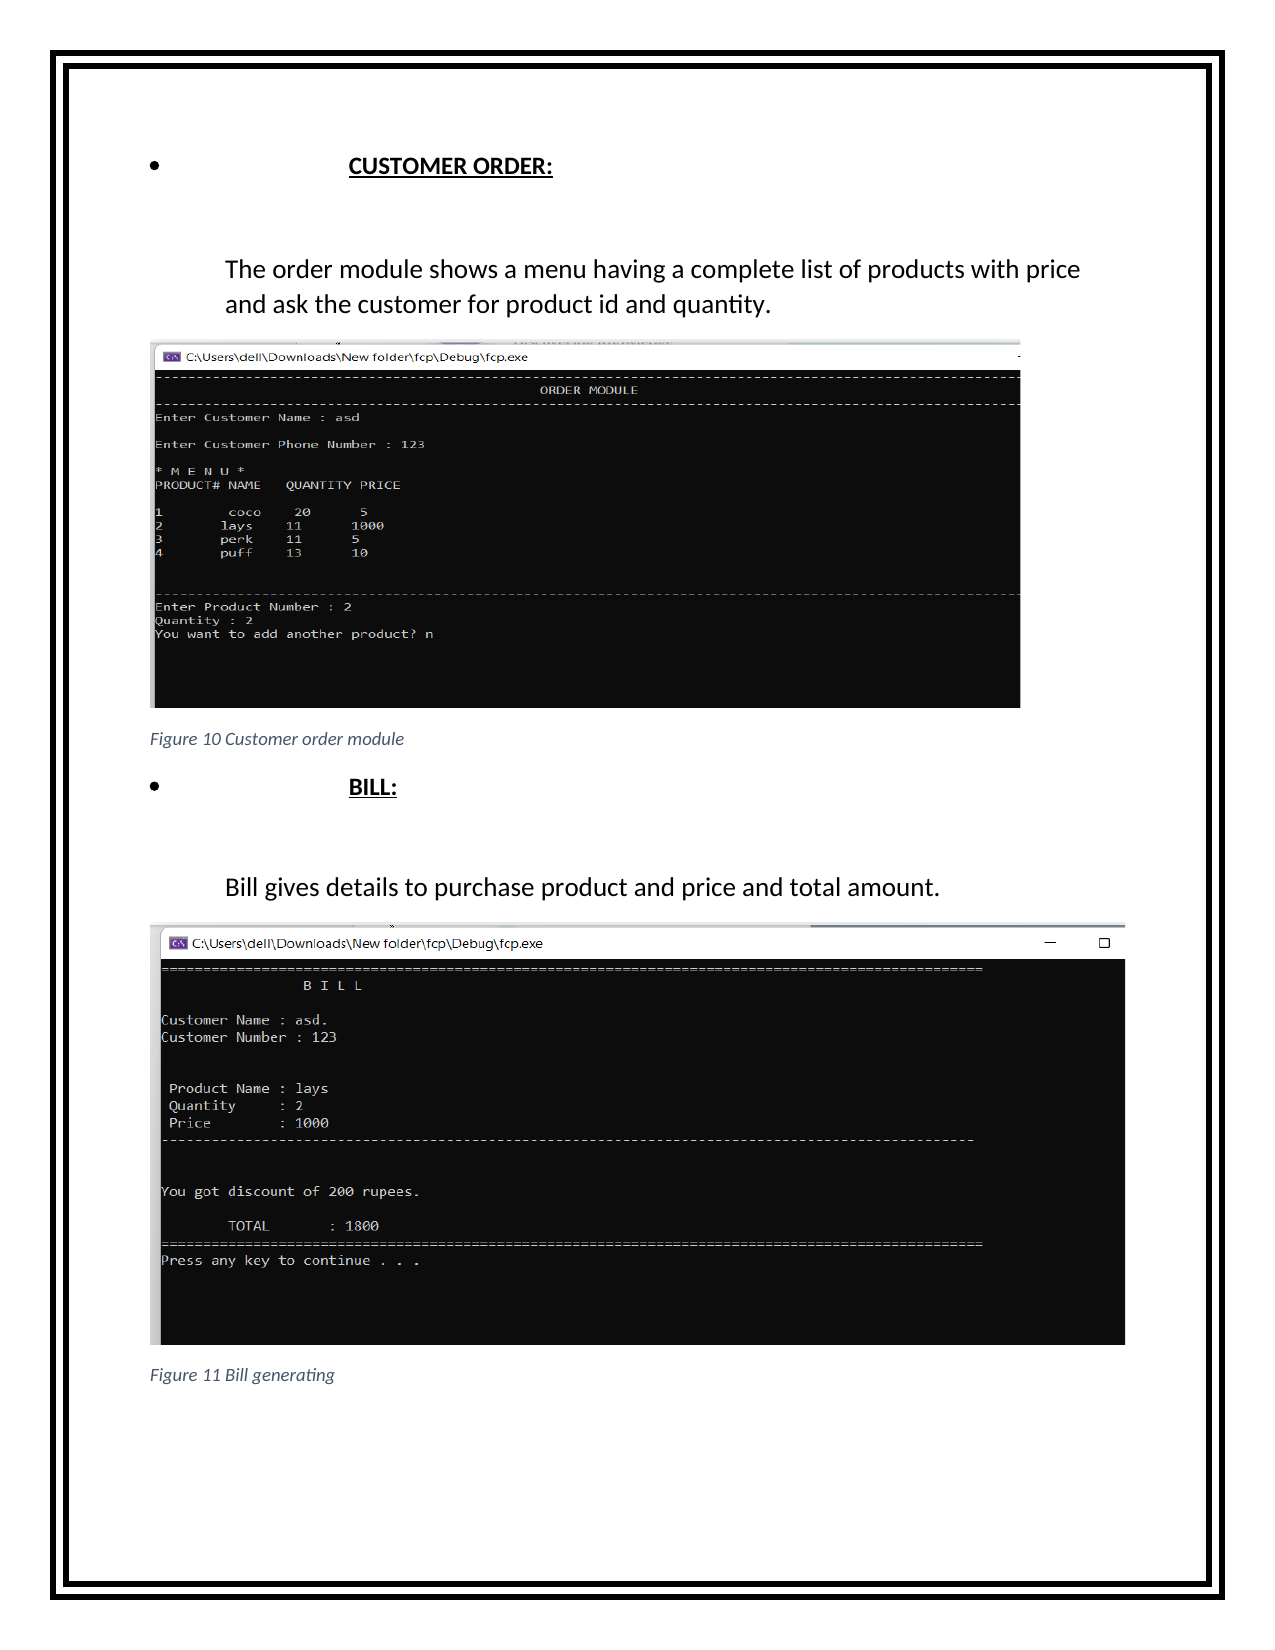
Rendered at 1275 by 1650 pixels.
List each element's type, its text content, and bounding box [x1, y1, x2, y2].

picture [150, 339, 1021, 708]
list Bill gives details to purchase product and price and total amount. [225, 870, 1125, 903]
picture [150, 922, 1125, 1345]
list CUSTOMER ORDER: [150, 150, 1125, 181]
list The order module shows a menu having a complete list of products with price and ask the customer for product id and quantity. [225, 252, 1125, 321]
list BILL: [150, 771, 1125, 801]
